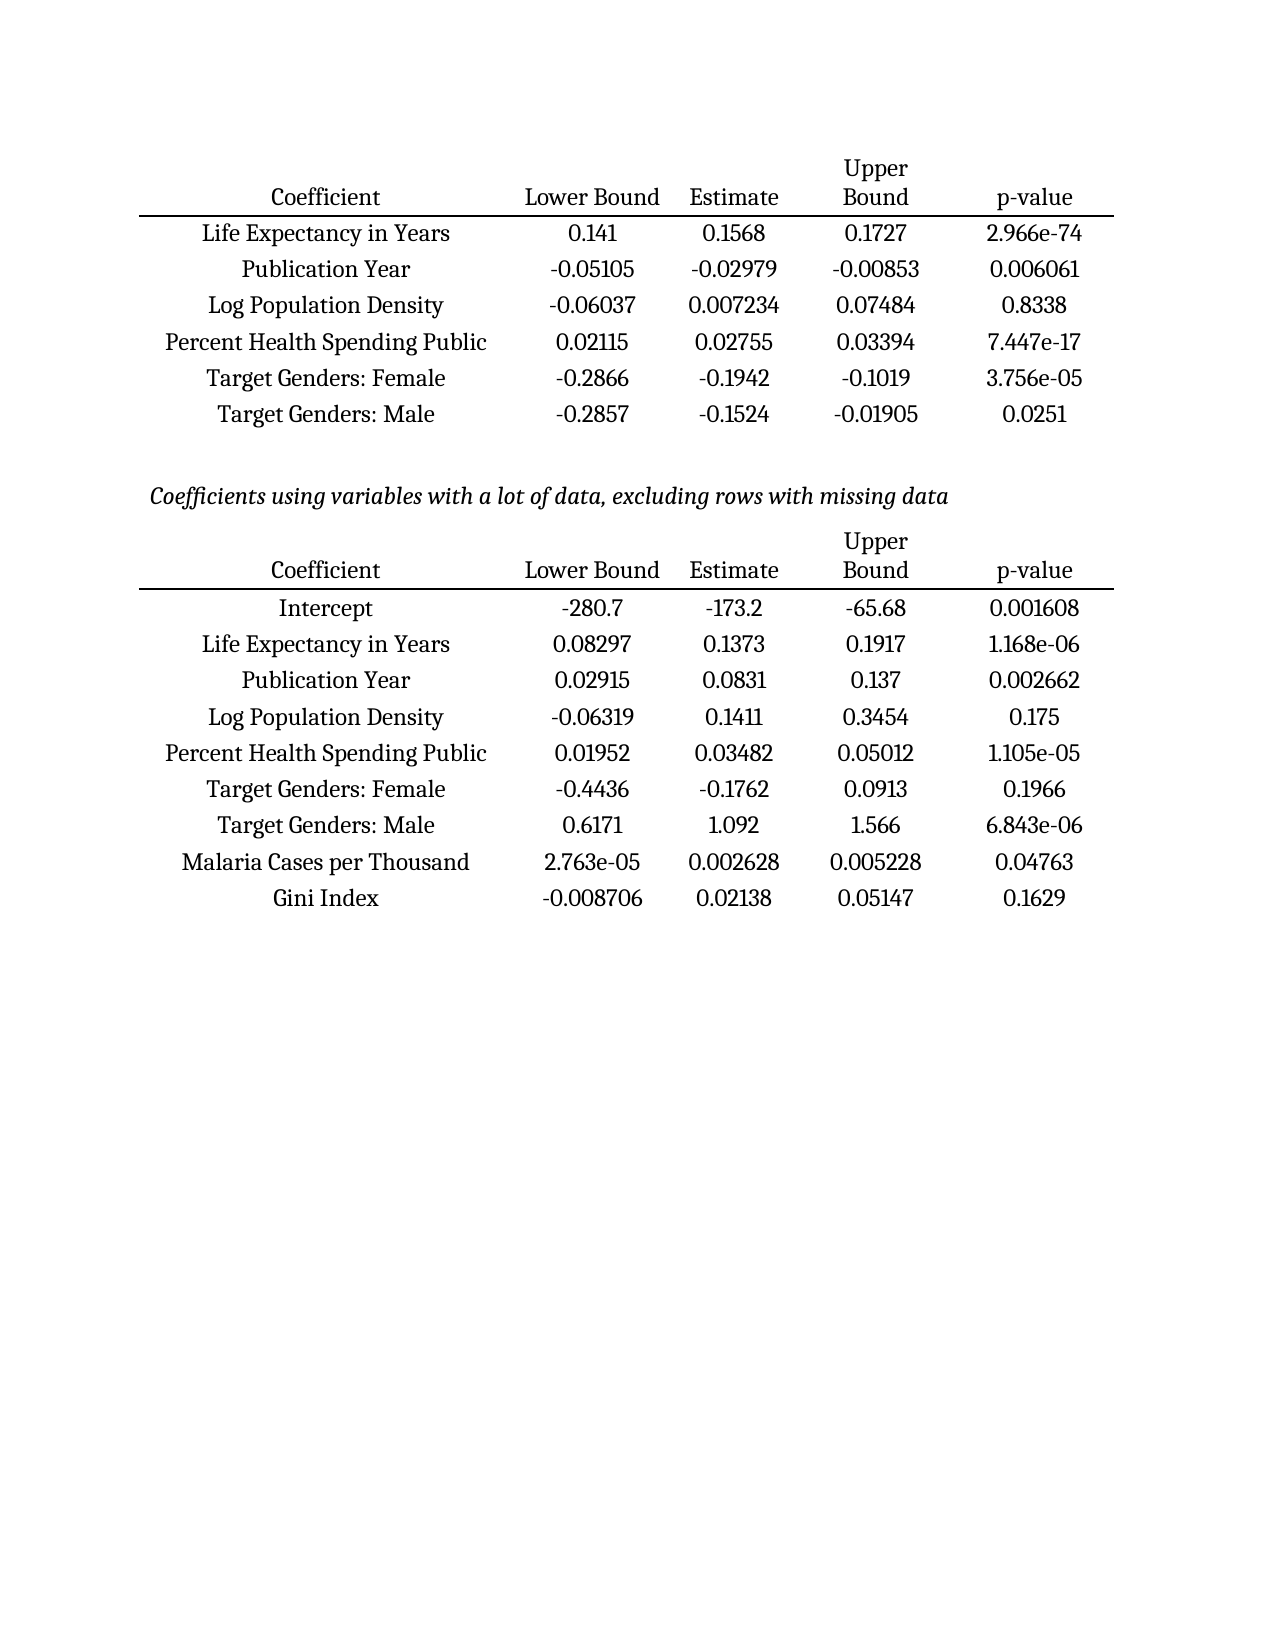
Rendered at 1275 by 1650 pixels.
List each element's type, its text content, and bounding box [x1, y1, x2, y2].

table_cell 0.1411 [672, 699, 796, 735]
table_cell Log Population Density [139, 699, 513, 735]
table_header Upper Bound [796, 523, 955, 588]
table_cell 0.005228 [796, 844, 955, 880]
table_header Coefficient [139, 523, 513, 588]
table_cell 7.447e-17 [955, 324, 1114, 360]
table_cell 0.1568 [672, 217, 796, 251]
table_cell Publication Year [139, 251, 513, 287]
table_cell 0.002662 [955, 663, 1114, 699]
table_cell 6.843e-06 [955, 808, 1114, 844]
table_cell Target Genders: Male [139, 396, 513, 432]
table_cell 0.02755 [672, 324, 796, 360]
table_cell 1.566 [796, 808, 955, 844]
table_cell Life Expectancy in Years [139, 626, 513, 662]
table_cell 0.0913 [796, 771, 955, 807]
table_cell 1.105e-05 [955, 735, 1114, 771]
table_cell 0.6171 [513, 808, 672, 844]
table_header Estimate [672, 150, 796, 215]
table_cell Target Genders: Female [139, 360, 513, 396]
table_cell Publication Year [139, 663, 513, 699]
table_cell 1.092 [672, 808, 796, 844]
table_cell 0.3454 [796, 699, 955, 735]
table_cell -0.00853 [796, 251, 955, 287]
table_cell -173.2 [672, 590, 796, 626]
table_cell 0.04763 [955, 844, 1114, 880]
table_cell -280.7 [513, 590, 672, 626]
table_cell Percent Health Spending Public [139, 324, 513, 360]
table_cell Intercept [139, 590, 513, 626]
table_header Coefficient [139, 150, 513, 215]
table_header Lower Bound [513, 150, 672, 215]
table_cell 0.03482 [672, 735, 796, 771]
table_cell 0.05012 [796, 735, 955, 771]
table_cell 2.966e-74 [955, 217, 1114, 251]
table_cell -0.4436 [513, 771, 672, 807]
text Coefficients using variables with a lot of data, excluding rows with missing data [150, 482, 1125, 511]
table_cell 3.756e-05 [955, 360, 1114, 396]
table_cell 0.0831 [672, 663, 796, 699]
table_cell 0.1917 [796, 626, 955, 662]
table_cell 0.1966 [955, 771, 1114, 807]
table_cell 0.02138 [672, 880, 796, 916]
table_cell Percent Health Spending Public [139, 735, 513, 771]
table_cell -0.2857 [513, 396, 672, 432]
table_cell 0.07484 [796, 288, 955, 324]
table_cell -0.06037 [513, 288, 672, 324]
table_cell -0.1019 [796, 360, 955, 396]
table_header p-value [955, 150, 1114, 215]
table_cell 0.1629 [955, 880, 1114, 916]
table_cell Target Genders: Male [139, 808, 513, 844]
table_cell 0.141 [513, 217, 672, 251]
table_header Upper Bound [796, 150, 955, 215]
table_cell 0.1727 [796, 217, 955, 251]
table_cell 0.8338 [955, 288, 1114, 324]
table_cell -0.1942 [672, 360, 796, 396]
table_header Estimate [672, 523, 796, 588]
table_cell -0.06319 [513, 699, 672, 735]
table_cell -65.68 [796, 590, 955, 626]
table_cell 0.007234 [672, 288, 796, 324]
table_cell 0.05147 [796, 880, 955, 916]
table_cell 0.03394 [796, 324, 955, 360]
table_cell 2.763e-05 [513, 844, 672, 880]
table_cell -0.02979 [672, 251, 796, 287]
table_cell Malaria Cases per Thousand [139, 844, 513, 880]
table_cell -0.01905 [796, 396, 955, 432]
table_header Lower Bound [513, 523, 672, 588]
table_cell 0.006061 [955, 251, 1114, 287]
table_header p-value [955, 523, 1114, 588]
table_cell 0.02115 [513, 324, 672, 360]
table_cell 0.02915 [513, 663, 672, 699]
table_cell Gini Index [139, 880, 513, 916]
table_cell 0.002628 [672, 844, 796, 880]
table_cell Life Expectancy in Years [139, 217, 513, 251]
table_cell -0.2866 [513, 360, 672, 396]
table_cell Log Population Density [139, 288, 513, 324]
table_cell 0.0251 [955, 396, 1114, 432]
table_cell 0.001608 [955, 590, 1114, 626]
table_cell -0.05105 [513, 251, 672, 287]
table_cell -0.1524 [672, 396, 796, 432]
table_cell 0.137 [796, 663, 955, 699]
table_cell 0.1373 [672, 626, 796, 662]
table_cell -0.1762 [672, 771, 796, 807]
table_cell 0.08297 [513, 626, 672, 662]
table_cell 0.175 [955, 699, 1114, 735]
table_cell -0.008706 [513, 880, 672, 916]
table_cell 0.01952 [513, 735, 672, 771]
table_cell 1.168e-06 [955, 626, 1114, 662]
table_cell Target Genders: Female [139, 771, 513, 807]
